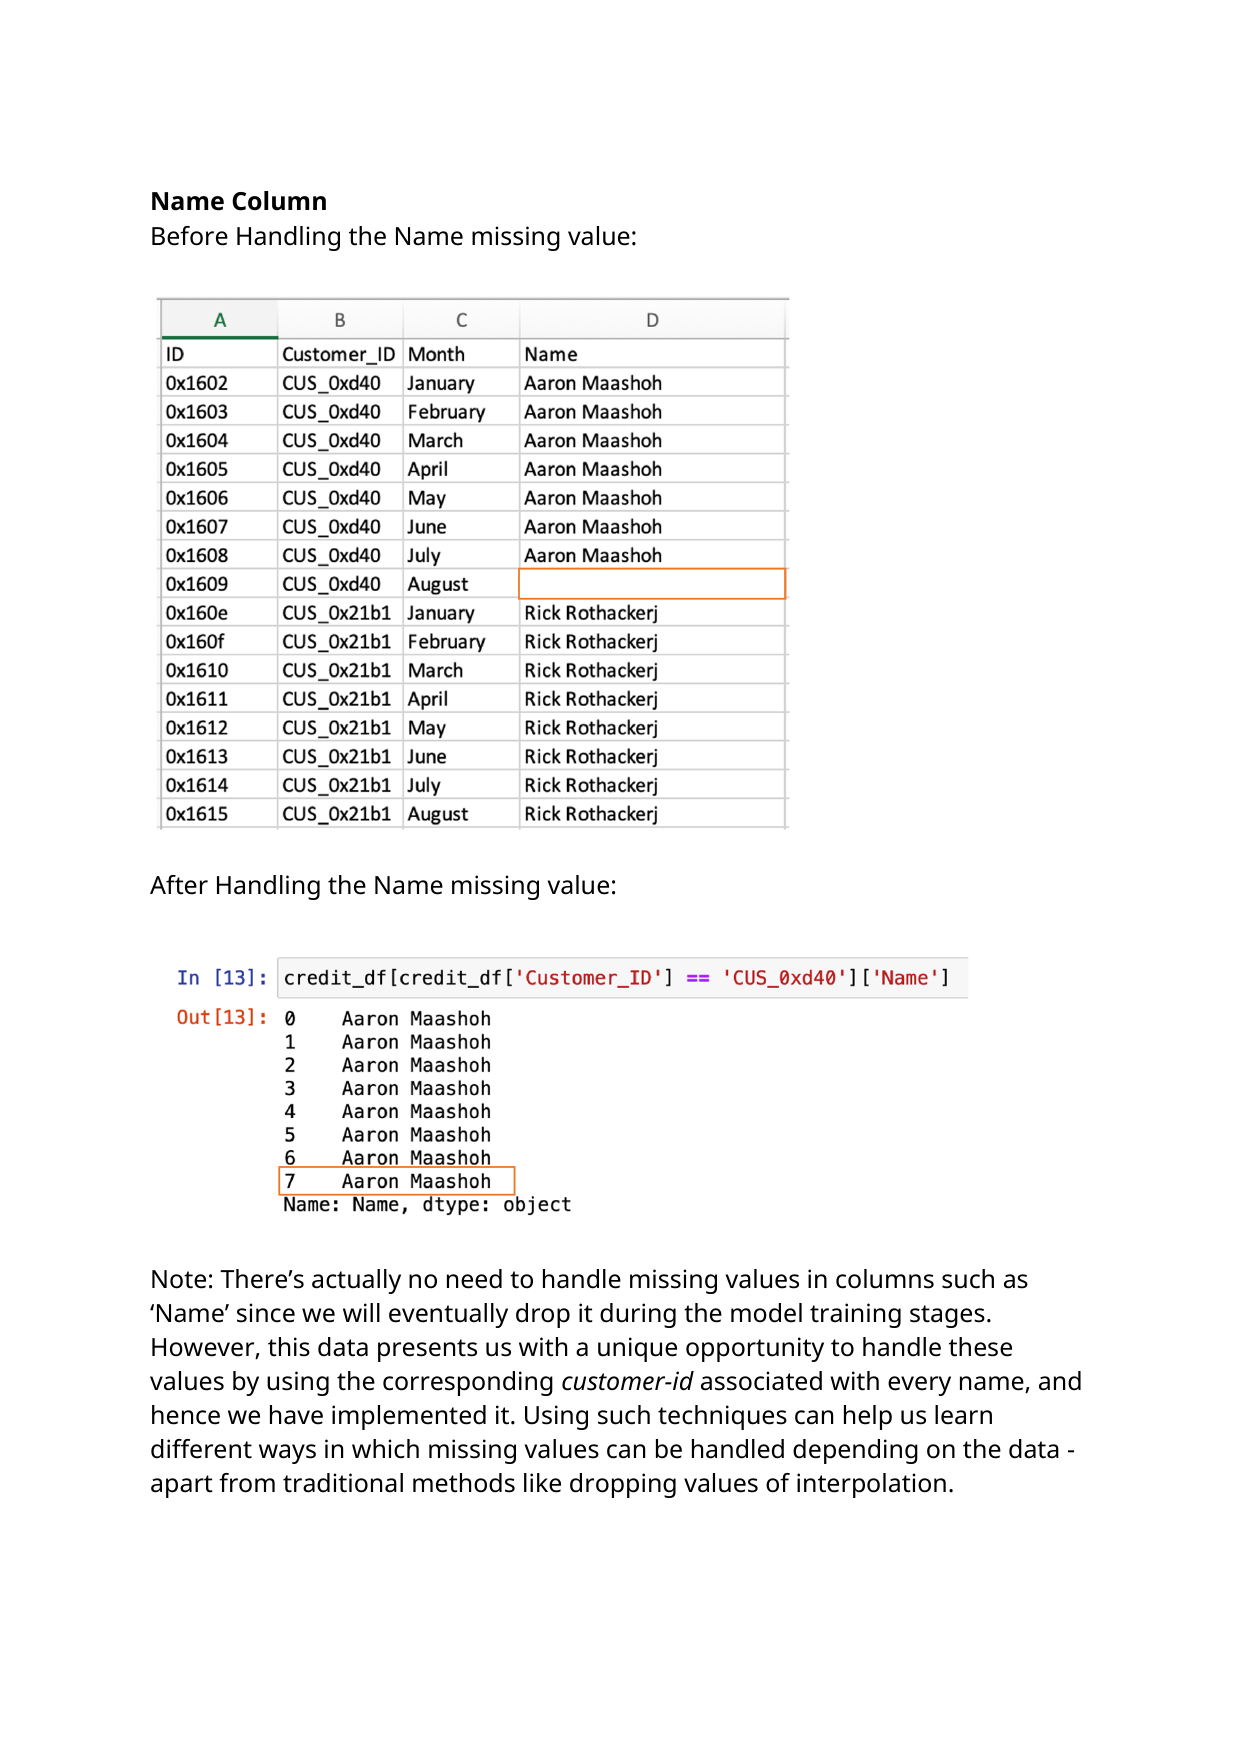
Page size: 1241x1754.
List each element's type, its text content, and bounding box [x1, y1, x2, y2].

picture [150, 286, 801, 840]
text Before Handling the Name missing value: [150, 218, 1090, 252]
text After Handling the Name missing value: [150, 868, 1090, 902]
text Note: There’s actually no need to handle missing values in columns such as ‘Name’ since we will eventually drop it during the model training stages. However, this data presents us with a unique opportunity to handle these values by using the corresponding customer-id associated with every name, and hence we have implemented it. Using such techniques can help us learn different ways in which missing values can be handled depending on the data - apart from traditional methods like dropping values of interpolation. [150, 1262, 1090, 1500]
text Name Column [150, 184, 1090, 218]
picture [150, 936, 981, 1233]
